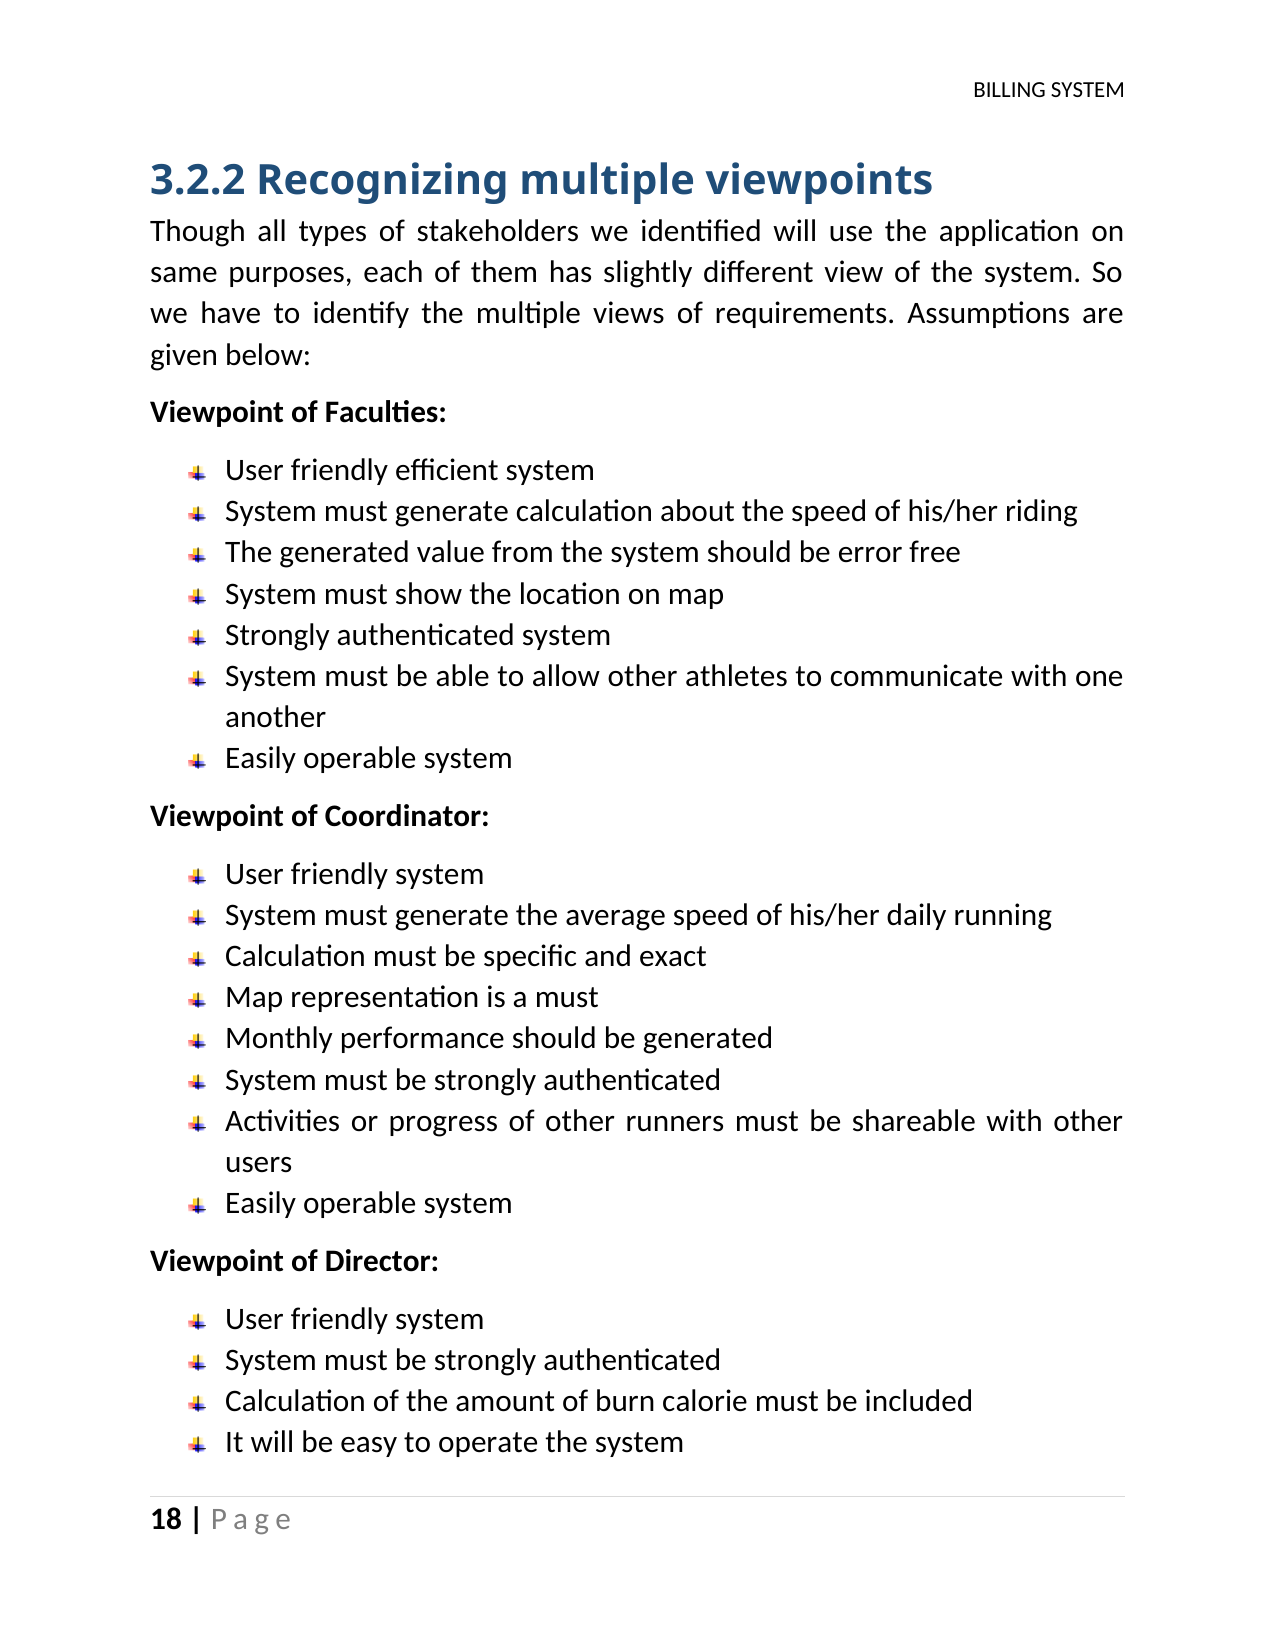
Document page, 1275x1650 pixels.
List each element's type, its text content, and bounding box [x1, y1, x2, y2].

text Viewpoint of Faculties: [150, 392, 1125, 431]
list Calculation must be specific and exact [187, 936, 1125, 974]
list System must be strongly authenticated [187, 1060, 1125, 1098]
picture [188, 546, 206, 563]
text Though all types of stakeholders we identified will use the application on same purposes, each of them has slightly different view of the system. So we have to identify the multiple views of requirements. Assumptions are given below: [150, 211, 1125, 373]
list Monthly performance should be generated [187, 1018, 1125, 1057]
list System must show the location on map [187, 574, 1125, 612]
list System must generate the average speed of his/her daily running [187, 895, 1125, 933]
picture [188, 1312, 206, 1330]
picture [188, 669, 206, 687]
list Easily operable system [187, 1183, 1125, 1221]
list Activities or progress of other runners must be shareable with other users [187, 1101, 1125, 1180]
picture [188, 464, 206, 481]
picture [188, 991, 206, 1008]
list User friendly system [187, 854, 1125, 892]
picture [188, 1394, 206, 1412]
picture [188, 1196, 206, 1214]
picture [188, 908, 206, 926]
picture [188, 752, 206, 769]
text Viewpoint of Director: [150, 1241, 1125, 1279]
list Calculation of the amount of burn calorie must be included [187, 1381, 1125, 1419]
list It will be easy to operate the system [187, 1422, 1125, 1460]
list System must generate calculation about the speed of his/her riding [187, 491, 1125, 529]
list Easily operable system [187, 738, 1125, 776]
picture [188, 587, 206, 605]
picture [188, 1435, 206, 1453]
list Strongly authenticated system [187, 615, 1125, 653]
picture [188, 505, 206, 522]
list The generated value from the system should be error free [187, 533, 1125, 571]
list System must be strongly authenticated [187, 1340, 1125, 1378]
picture [188, 1353, 206, 1371]
text Viewpoint of Coordinator: [150, 796, 1125, 834]
picture [188, 628, 206, 646]
picture [188, 1114, 206, 1132]
picture [188, 950, 206, 967]
list User friendly efficient system [187, 450, 1125, 488]
subtitle 3.2.2 Recognizing multiple viewpoints [150, 150, 1125, 207]
list System must be able to allow other athletes to communicate with one another [187, 656, 1125, 735]
list Map representation is a must [187, 977, 1125, 1016]
picture [188, 1032, 206, 1049]
picture [188, 1073, 206, 1090]
picture [188, 867, 206, 885]
list User friendly system [187, 1299, 1125, 1337]
